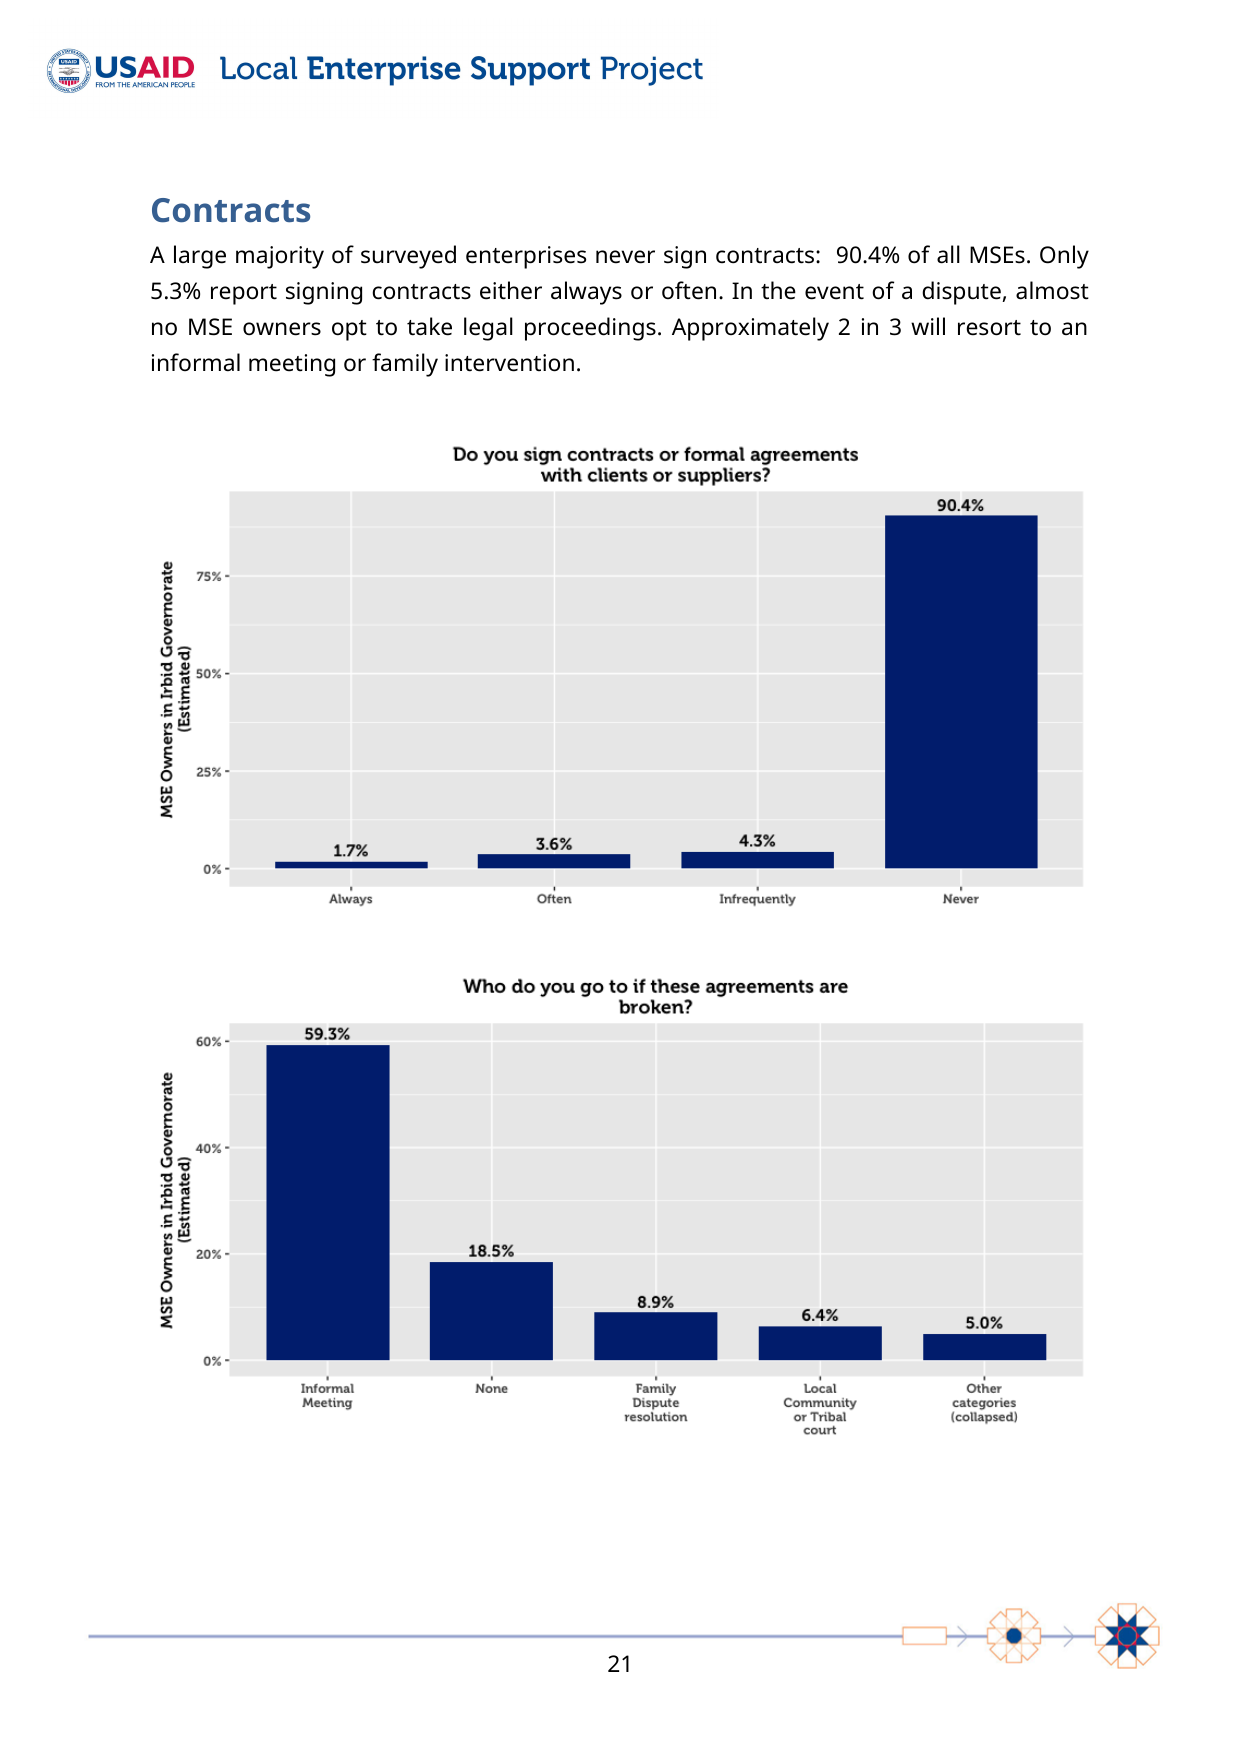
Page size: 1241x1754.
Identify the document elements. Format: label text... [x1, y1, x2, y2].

subtitle Contracts [150, 187, 1090, 233]
text A large majority of surveyed enterprises never sign contracts: 90.4% of all MSEs. Only 5.3% report signing contracts either always or often. In the event of a dispute, almost no MSE owners opt to take legal proceedings. Approximately 2 in 3 will resort to an informal meeting or family intervention. [150, 239, 1090, 378]
picture [1, 1551, 1241, 1700]
picture [150, 971, 1091, 1442]
picture [27, 18, 719, 119]
picture [150, 440, 1091, 911]
